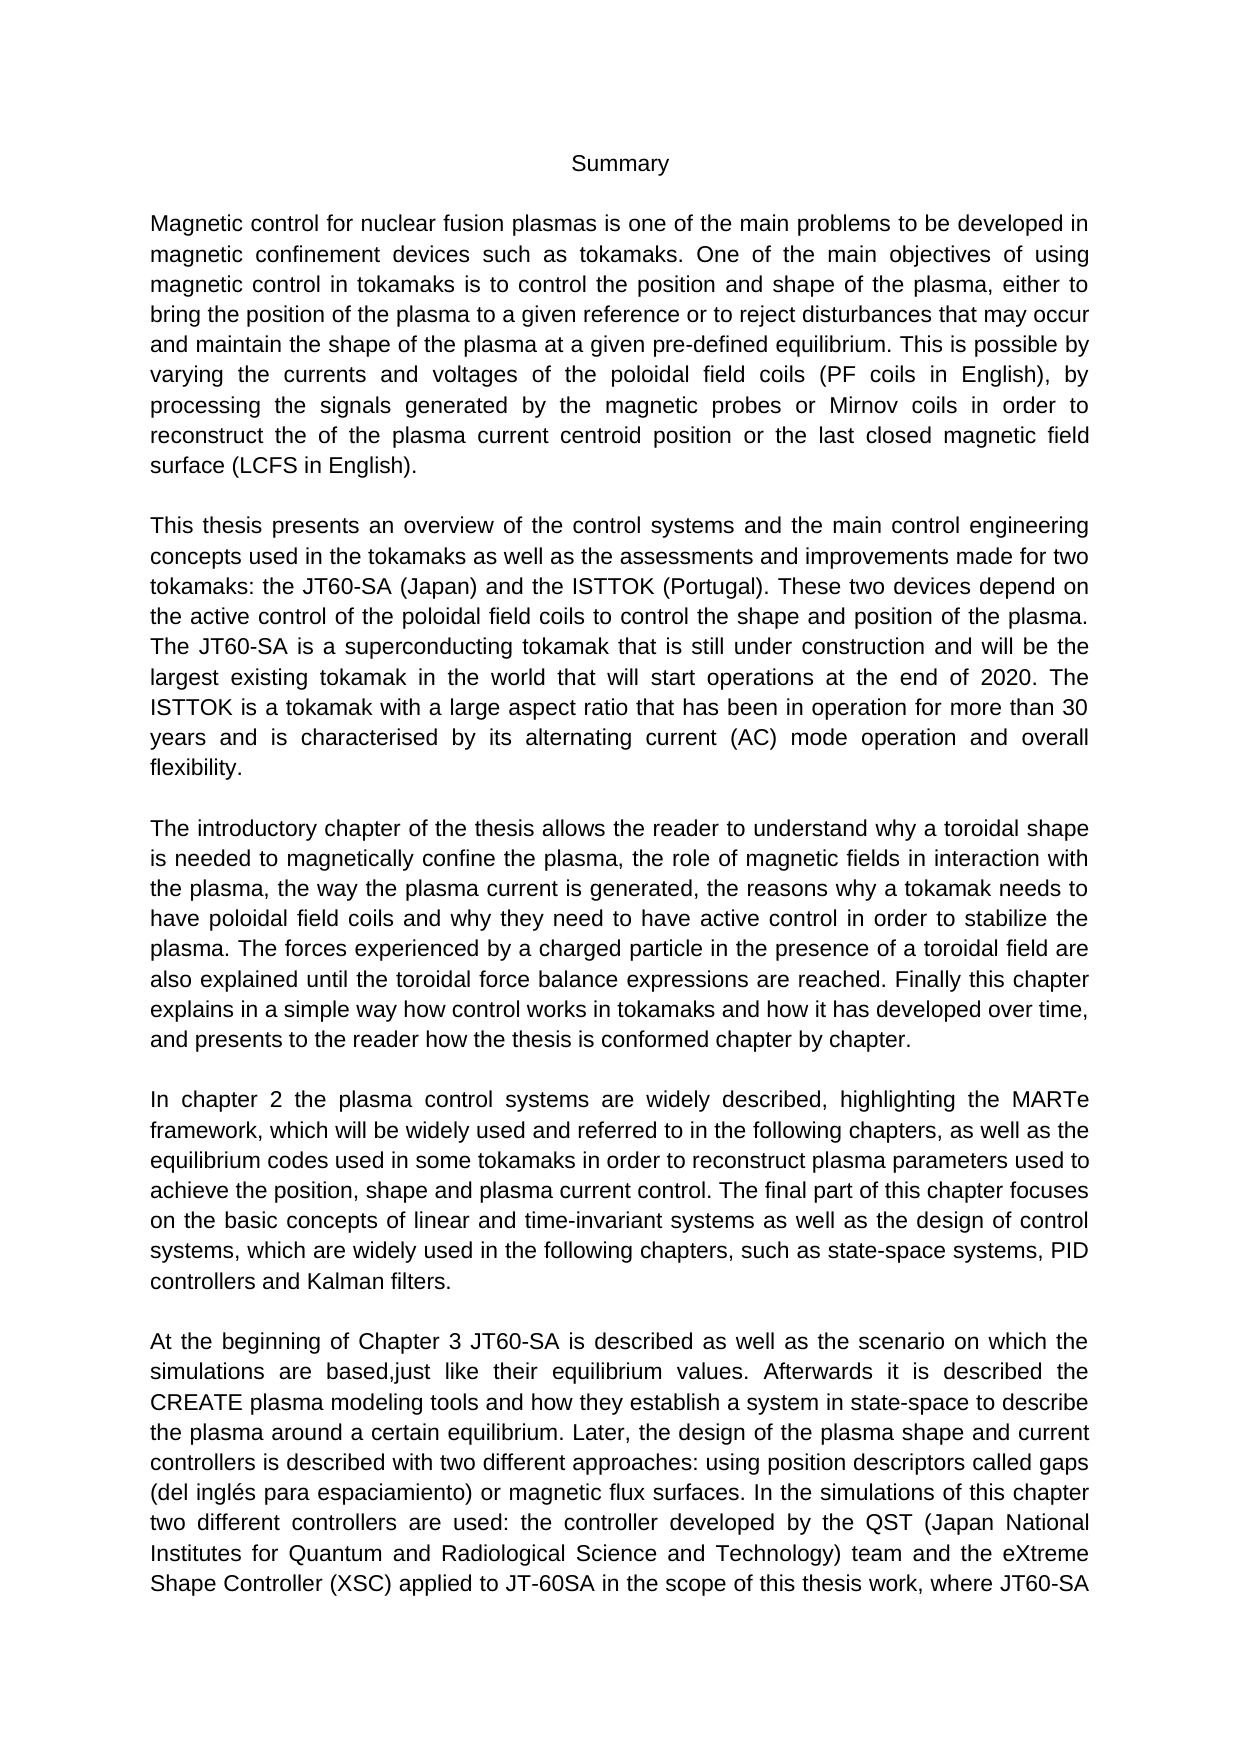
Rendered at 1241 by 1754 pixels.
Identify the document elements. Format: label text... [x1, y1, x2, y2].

text The introductory chapter of the thesis allows the reader to understand why a toroidal shape is needed to magnetically confine the plasma, the role of magnetic fields in interaction with the plasma, the way the plasma current is generated, the reasons why a tokamak needs to have poloidal field coils and why they need to have active control in order to stabilize the plasma. The forces experienced by a charged particle in the presence of a toroidal field are also explained until the toroidal force balance expressions are reached. Finally this chapter explains in a simple way how control works in tokamaks and how it has developed over time, and presents to the reader how the thesis is conformed chapter by chapter. [150, 814, 1090, 1052]
text This thesis presents an overview of the control systems and the main control engineering concepts used in the tokamaks as well as the assessments and improvements made for two tokamaks: the JT60-SA (Japan) and the ISTTOK (Portugal). These two devices depend on the active control of the poloidal field coils to control the shape and position of the plasma. The JT60-SA is a superconducting tokamak that is still under construction and will be the largest existing tokamak in the world that will start operations at the end of 2020. The ISTTOK is a tokamak with a large aspect ratio that has been in operation for more than 30 years and is characterised by its alternating current (AC) mode operation and overall flexibility. [150, 512, 1090, 781]
text In chapter 2 the plasma control systems are widely described, highlighting the MARTe framework, which will be widely used and referred to in the following chapters, as well as the equilibrium codes used in some tokamaks in order to reconstruct plasma parameters used to achieve the position, shape and plasma current control. The final part of this chapter focuses on the basic concepts of linear and time-invariant systems as well as the design of control systems, which are widely used in the following chapters, such as state-space systems, PID controllers and Kalman filters. [150, 1086, 1090, 1294]
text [150, 1328, 1090, 1596]
text Summary [150, 150, 1090, 176]
text Magnetic control for nuclear fusion plasmas is one of the main problems to be developed in magnetic confinement devices such as tokamaks. One of the main objectives of using magnetic control in tokamaks is to control the position and shape of the plasma, either to bring the position of the plasma to a given reference or to reject disturbances that may occur and maintain the shape of the plasma at a given pre-defined equilibrium. This is possible by varying the currents and voltages of the poloidal field coils (PF coils in English), by processing the signals generated by the magnetic probes or Mirnov coils in order to reconstruct the of the plasma current centroid position or the last closed magnetic field surface (LCFS in English). [150, 210, 1090, 478]
